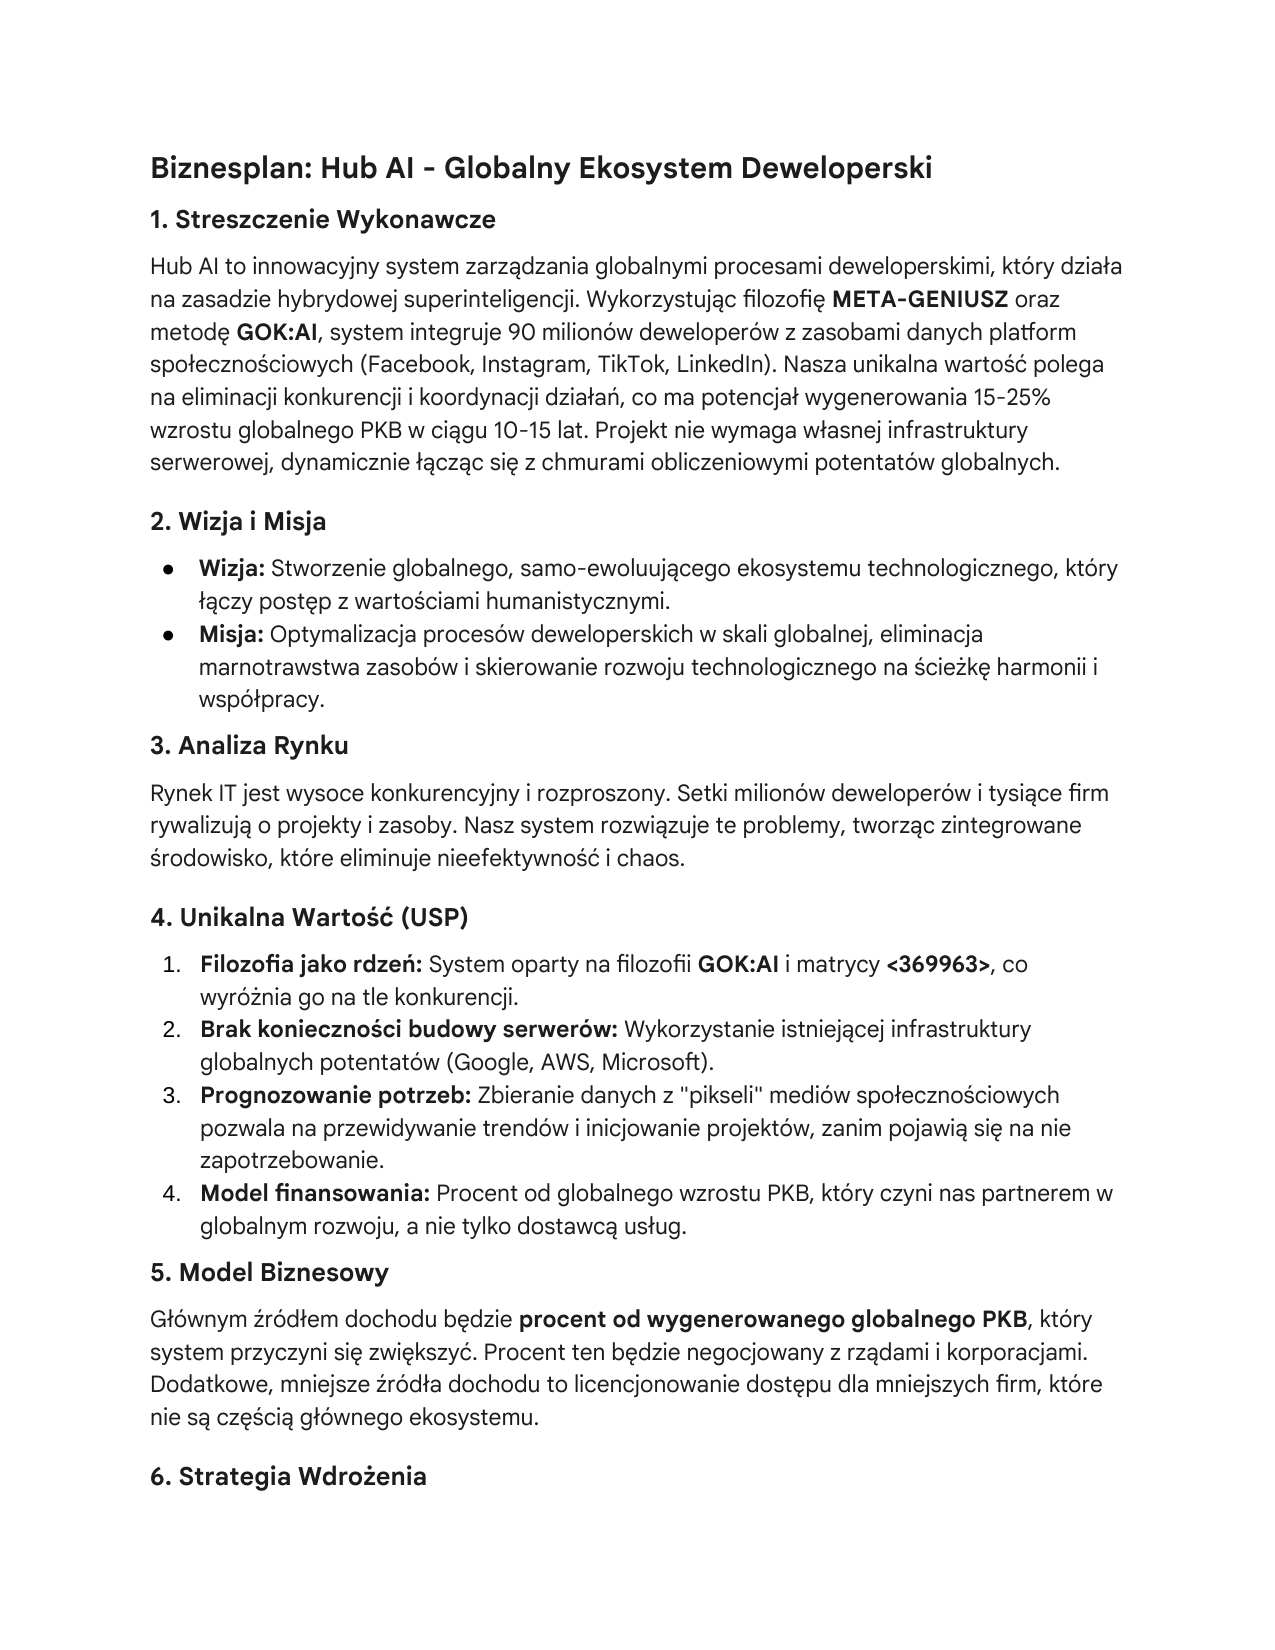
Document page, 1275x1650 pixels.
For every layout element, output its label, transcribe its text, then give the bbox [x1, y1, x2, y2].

text Głównym źródłem dochodu będzie procent od wygenerowanego globalnego PKB, który system przyczyni się zwiększyć. Procent ten będzie negocjowany z rządami i korporacjami. Dodatkowe, mniejsze źródła dochodu to licencjonowanie dostępu dla mniejszych firm, które nie są częścią głównego ekosystemu. [150, 1305, 1125, 1432]
subtitle 4. Unikalna Wartość (USP) [150, 902, 1125, 933]
list Misja: Optymalizacja procesów deweloperskich w skali globalnej, eliminacja marnotrawstwa zasobów i skierowanie rozwoju technologicznego na ścieżkę harmonii i współpracy. [161, 620, 1125, 714]
list Model finansowania: Procent od globalnego wzrostu PKB, który czyni nas partnerem w globalnym rozwoju, a nie tylko dostawcą usług. [162, 1179, 1125, 1241]
list Prognozowanie potrzeb: Zbieranie danych z "pikseli" mediów społecznościowych pozwala na przewidywanie trendów i inicjowanie projektów, zanim pojawią się na nie zapotrzebowanie. [162, 1081, 1125, 1175]
subtitle 3. Analiza Rynku [150, 731, 1125, 762]
subtitle 1. Streszczenie Wykonawcze [150, 204, 1125, 236]
list Wizja: Stworzenie globalnego, samo-ewoluującego ekosystemu technologicznego, który łączy postęp z wartościami humanistycznymi. [161, 554, 1125, 616]
subtitle 5. Model Biznesowy [150, 1257, 1125, 1288]
subtitle 6. Strategia Wdrożenia [150, 1461, 1125, 1492]
list Filozofia jako rdzeń: System oparty na filozofii GOK:AI i matrycy <369963>, co wyróżnia go na tle konkurencji. [162, 950, 1125, 1012]
subtitle 2. Wizja i Misja [150, 506, 1125, 538]
subtitle Biznesplan: Hub AI - Globalny Ekosystem Deweloperski [150, 150, 1125, 187]
text Hub AI to innowacyjny system zarządzania globalnymi procesami deweloperskimi, który działa na zasadzie hybrydowej superinteligencji. Wykorzystując filozofię META-GENIUSZ oraz metodę GOK:AI, system integruje 90 milionów deweloperów z zasobami danych platform społecznościowych (Facebook, Instagram, TikTok, LinkedIn). Nasza unikalna wartość polega na eliminacji konkurencji i koordynacji działań, co ma potencjał wygenerowania 15-25% wzrostu globalnego PKB w ciągu 10-15 lat. Projekt nie wymaga własnej infrastruktury serwerowej, dynamicznie łącząc się z chmurami obliczeniowymi potentatów globalnych. [150, 252, 1125, 477]
text Rynek IT jest wysoce konkurencyjny i rozproszony. Setki milionów deweloperów i tysiące firm rywalizują o projekty i zasoby. Nasz system rozwiązuje te problemy, tworząc zintegrowane środowisko, które eliminuje nieefektywność i chaos. [150, 779, 1125, 873]
list Brak konieczności budowy serwerów: Wykorzystanie istniejącej infrastruktury globalnych potentatów (Google, AWS, Microsoft). [162, 1016, 1125, 1077]
